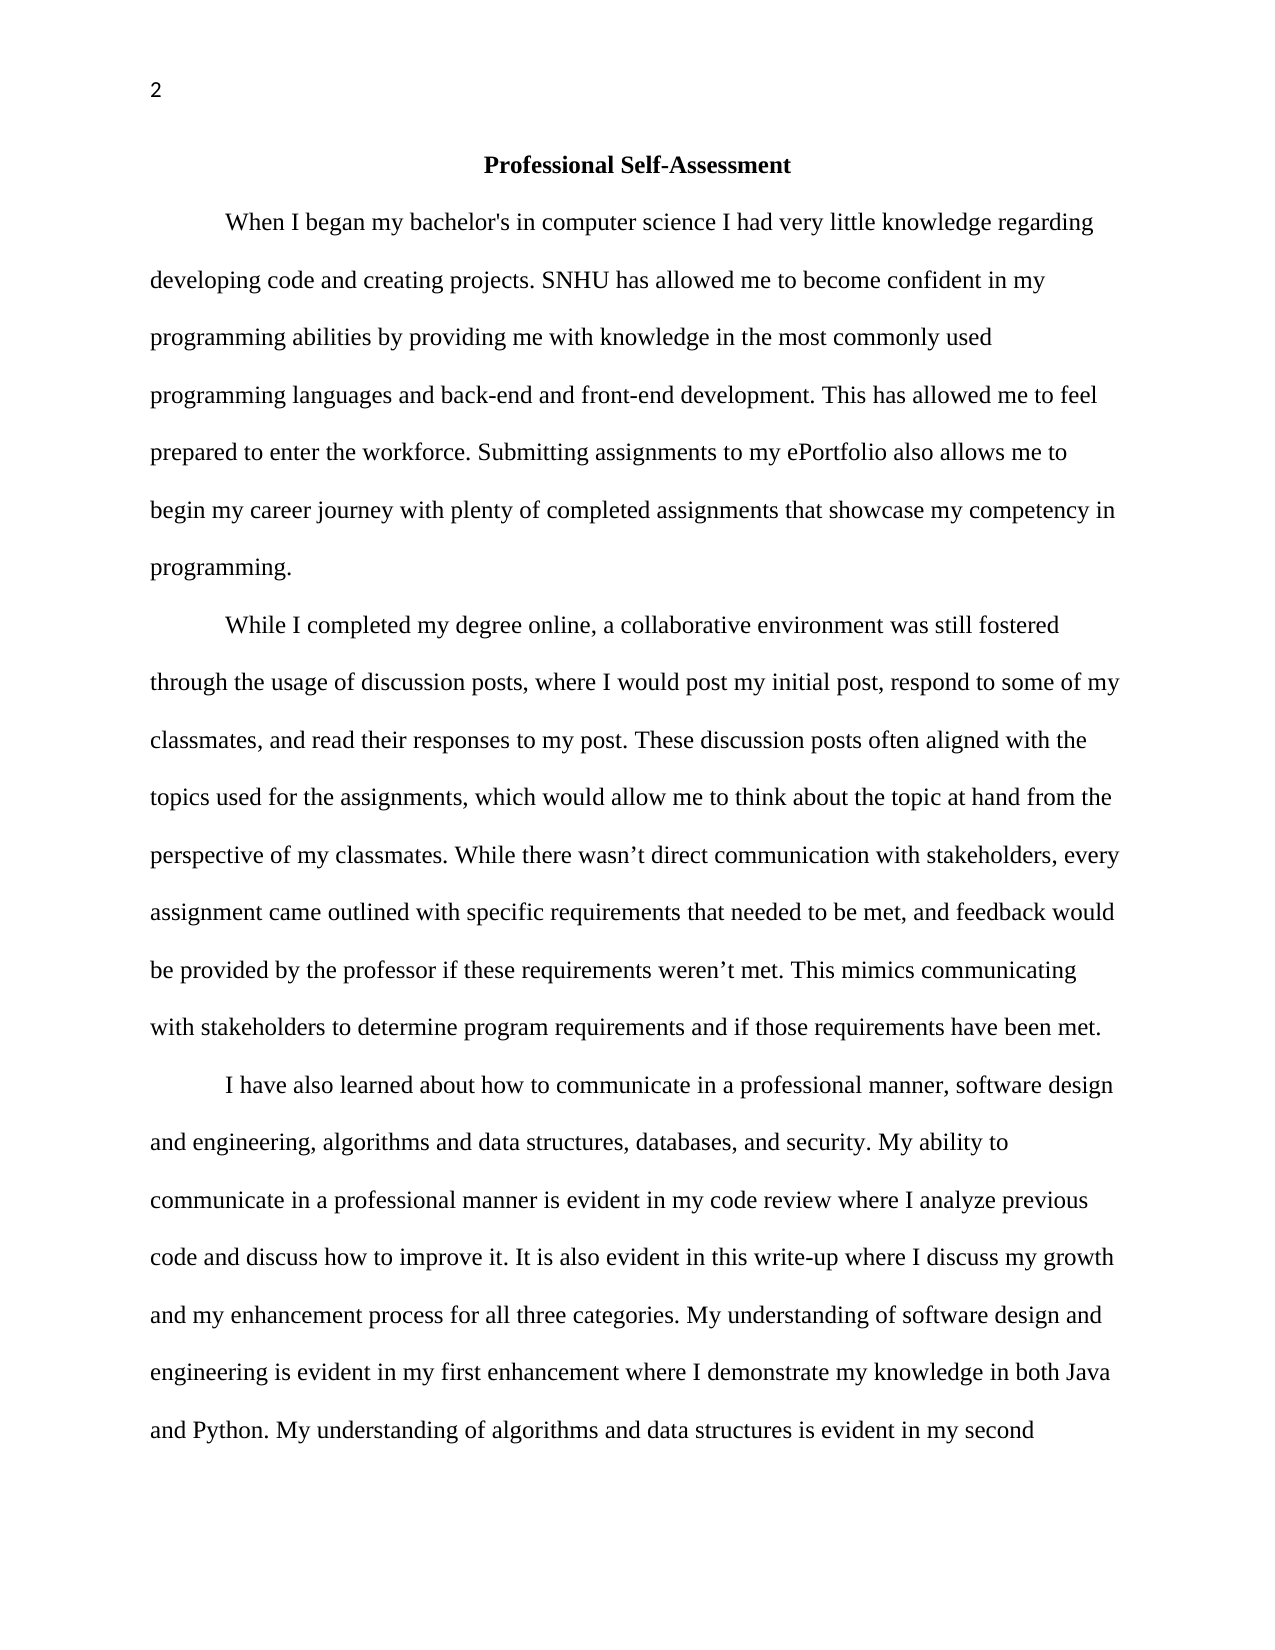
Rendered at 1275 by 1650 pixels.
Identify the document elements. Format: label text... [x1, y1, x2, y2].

text While I completed my degree online, a collaborative environment was still fostered through the usage of discussion posts, where I would post my initial post, respond to some of my classmates, and read their responses to my post. These discussion posts often aligned with the topics used for the assignments, which would allow me to think about the topic at hand from the perspective of my classmates. While there wasn’t direct communication with stakeholders, every assignment came outlined with specific requirements that needed to be met, and feedback would be provided by the professor if these requirements weren’t met. This mimics communicating with stakeholders to determine program requirements and if those requirements have been met. [150, 610, 1125, 1041]
text Professional Self-Assessment [150, 150, 1125, 179]
text When I began my bachelor's in computer science I had very little knowledge regarding developing code and creating projects. SNHU has allowed me to become confident in my programming abilities by providing me with knowledge in the most commonly used programming languages and back-end and front-end development. This has allowed me to feel prepared to enter the workforce. Submitting assignments to my ePortfolio also allows me to begin my career journey with plenty of completed assignments that showcase my competency in programming. [150, 207, 1125, 581]
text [150, 1070, 1125, 1444]
